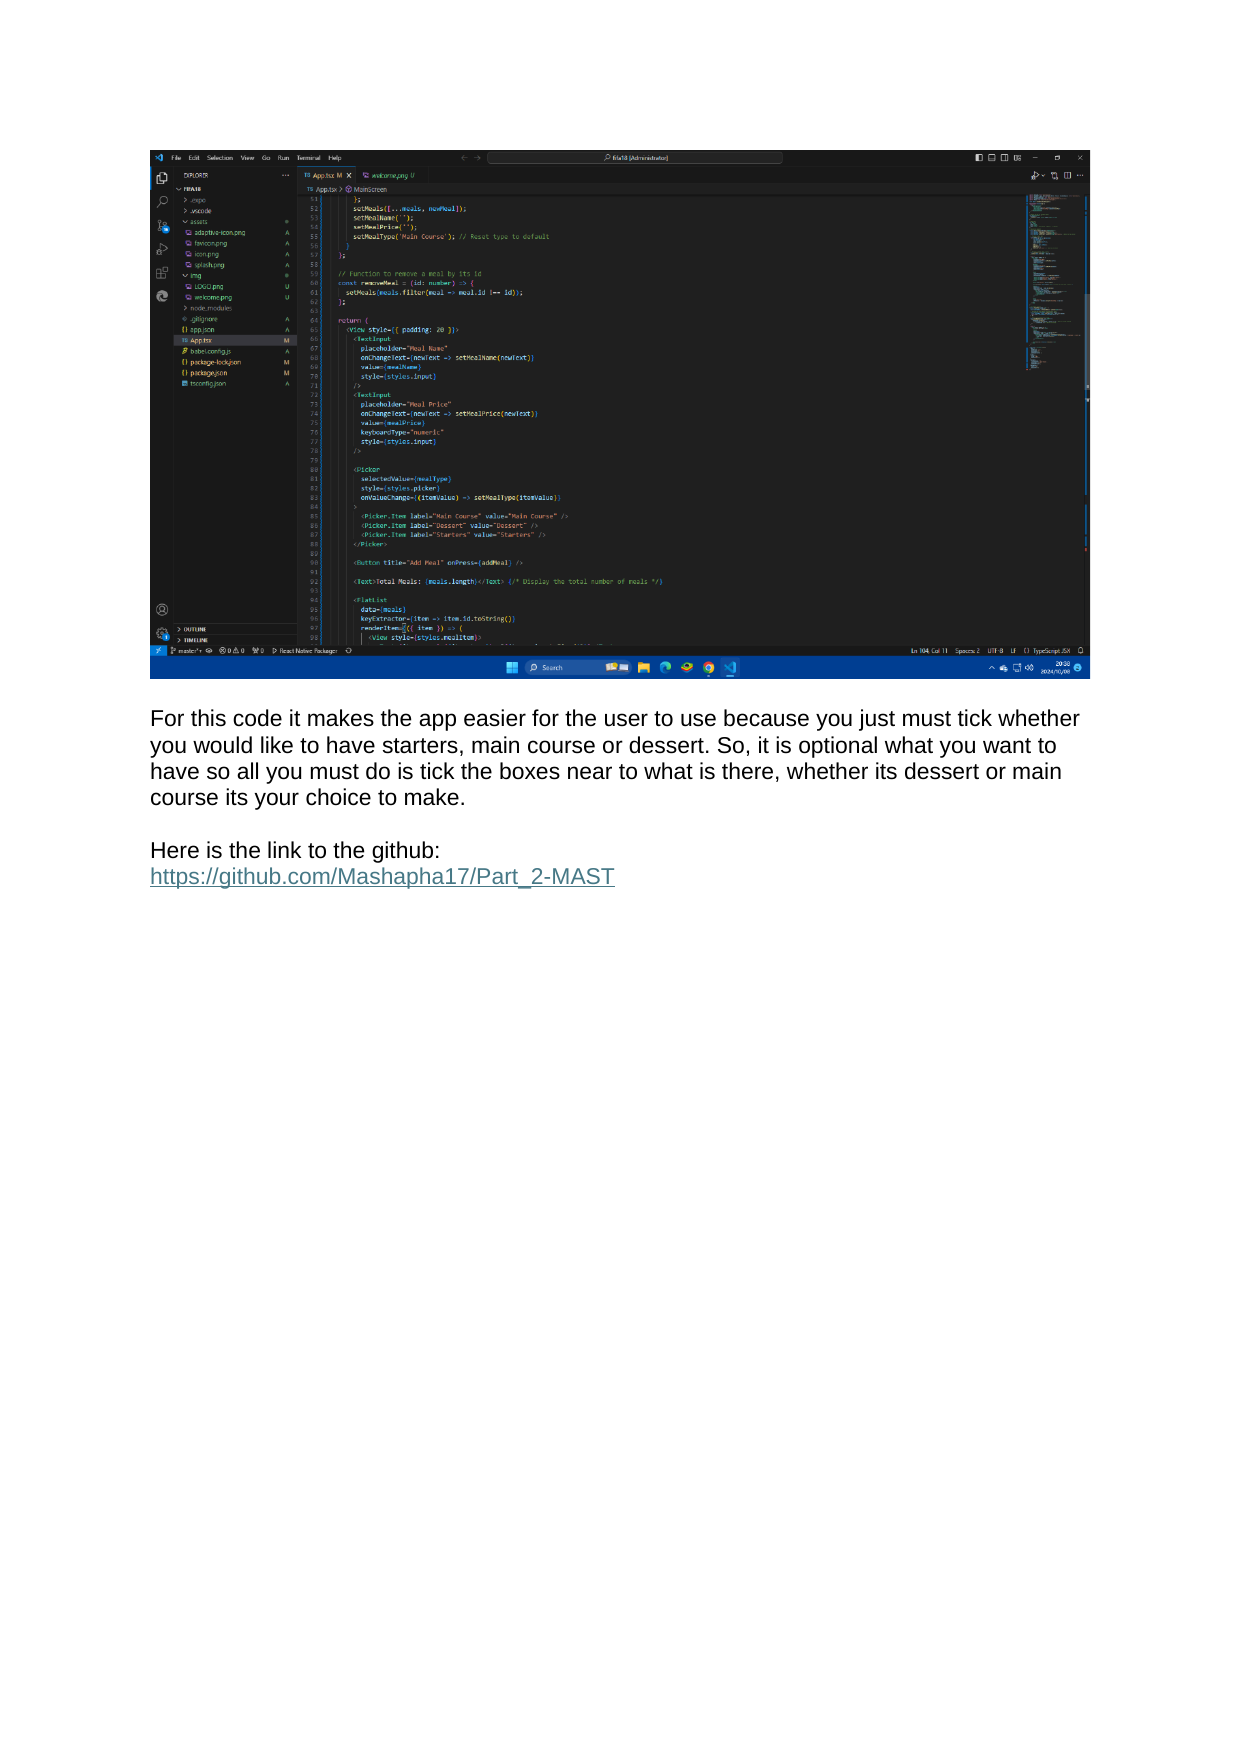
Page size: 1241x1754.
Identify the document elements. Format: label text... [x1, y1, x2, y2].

picture [150, 150, 1091, 679]
text Here is the link to the github: [150, 837, 1090, 863]
text https://github.com/Mashapha17/Part_2-MAST [150, 863, 1090, 890]
text For this code it makes the app easier for the user to use because you just must tick whether you would like to have starters, main course or dessert. So, it is optional what you want to have so all you must do is tick the boxes near to what is there, whether its dessert or main course its your choice to make. [150, 705, 1090, 811]
